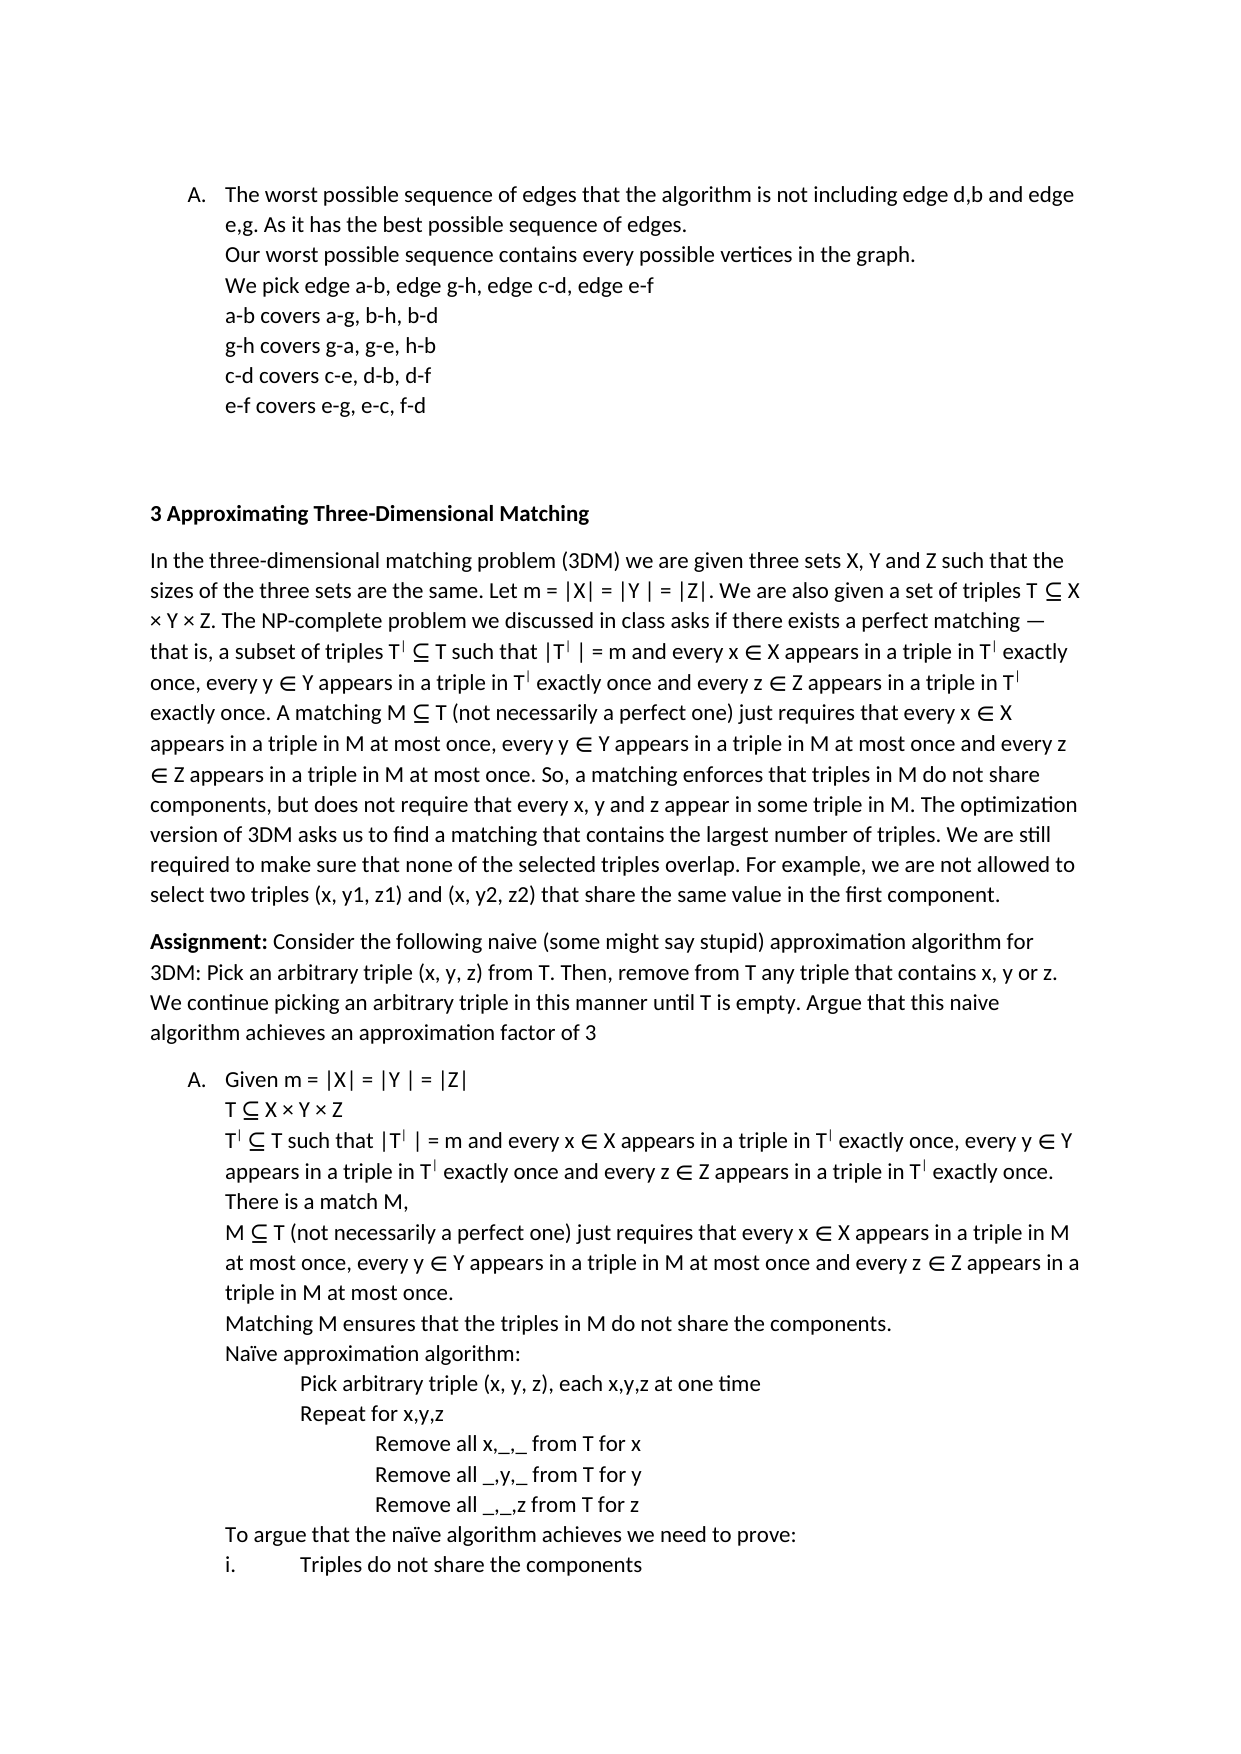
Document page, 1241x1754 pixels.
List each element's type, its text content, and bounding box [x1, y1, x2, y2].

list g-h covers g-a, g-e, h-b [225, 331, 1090, 359]
list The worst possible sequence of edges that the algorithm is not including edge d,b and edge e,g. As it has the best possible sequence of edges. [187, 180, 1090, 238]
text 3 Approximating Three-Dimensional Matching [150, 499, 1090, 527]
list a-b covers a-g, b-h, b-d [225, 301, 1090, 329]
list To argue that the naïve algorithm achieves we need to prove: [225, 1520, 1090, 1548]
list c-d covers c-e, d-b, d-f [225, 361, 1090, 389]
list Pick arbitrary triple (x, y, z), each x,y,z at one time [225, 1369, 1090, 1397]
list e-f covers e-g, e-c, f-d [225, 392, 1090, 420]
list Naïve approximation algorithm: [225, 1339, 1090, 1367]
list Remove all _,y,_ from T for y [225, 1460, 1090, 1488]
list Remove all x,_,_ from T for x [225, 1429, 1090, 1458]
list Triples do not share the components [225, 1550, 1090, 1578]
list T| ⊆ T such that |T| | = m and every x ∈ X appears in a triple in T| exactly once, every y ∈ Y appears in a triple in T| exactly once and every z ∈ Z appears in a triple in T| exactly once. [225, 1126, 1090, 1185]
list M ⊆ T (not necessarily a perfect one) just requires that every x ∈ X appears in a triple in M at most once, every y ∈ Y appears in a triple in M at most once and every z ∈ Z appears in a triple in M at most once. [225, 1217, 1090, 1307]
text In the three-dimensional matching problem (3DM) we are given three sets X, Y and Z such that the sizes of the three sets are the same. Let m = |X| = |Y | = |Z|. We are also given a set of triples T ⊆ X × Y × Z. The NP-complete problem we discussed in class asks if there exists a perfect matching — that is, a subset of triples T| ⊆ T such that |T| | = m and every x ∈ X appears in a triple in T| exactly once, every y ∈ Y appears in a triple in T| exactly once and every z ∈ Z appears in a triple in T| exactly once. A matching M ⊆ T (not necessarily a perfect one) just requires that every x ∈ X appears in a triple in M at most once, every y ∈ Y appears in a triple in M at most once and every z ∈ Z appears in a triple in M at most once. So, a matching enforces that triples in M do not share components, but does not require that every x, y and z appear in some triple in M. The optimization version of 3DM asks us to find a matching that contains the largest number of triples. We are still required to make sure that none of the selected triples overlap. For example, we are not allowed to select two triples (x, y1, z1) and (x, y2, z2) that share the same value in the first component. [150, 546, 1090, 909]
text Assignment: Consider the following naive (some might say stupid) approximation algorithm for 3DM: Pick an arbitrary triple (x, y, z) from T. Then, remove from T any triple that contains x, y or z. We continue picking an arbitrary triple in this manner until T is empty. Argue that this naive algorithm achieves an approximation factor of 3 [150, 927, 1090, 1046]
list Given m = |X| = |Y | = |Z| [187, 1065, 1090, 1093]
list There is a match M, [225, 1187, 1090, 1215]
list Our worst possible sequence contains every possible vertices in the graph. [225, 241, 1090, 269]
list Repeat for x,y,z [225, 1399, 1090, 1427]
list Matching M ensures that the triples in M do not share the components. [225, 1309, 1090, 1337]
list We pick edge a-b, edge g-h, edge c-d, edge e-f [225, 271, 1090, 299]
list Remove all _,_,z from T for z [225, 1490, 1090, 1518]
list T ⊆ X × Y × Z [225, 1095, 1090, 1124]
